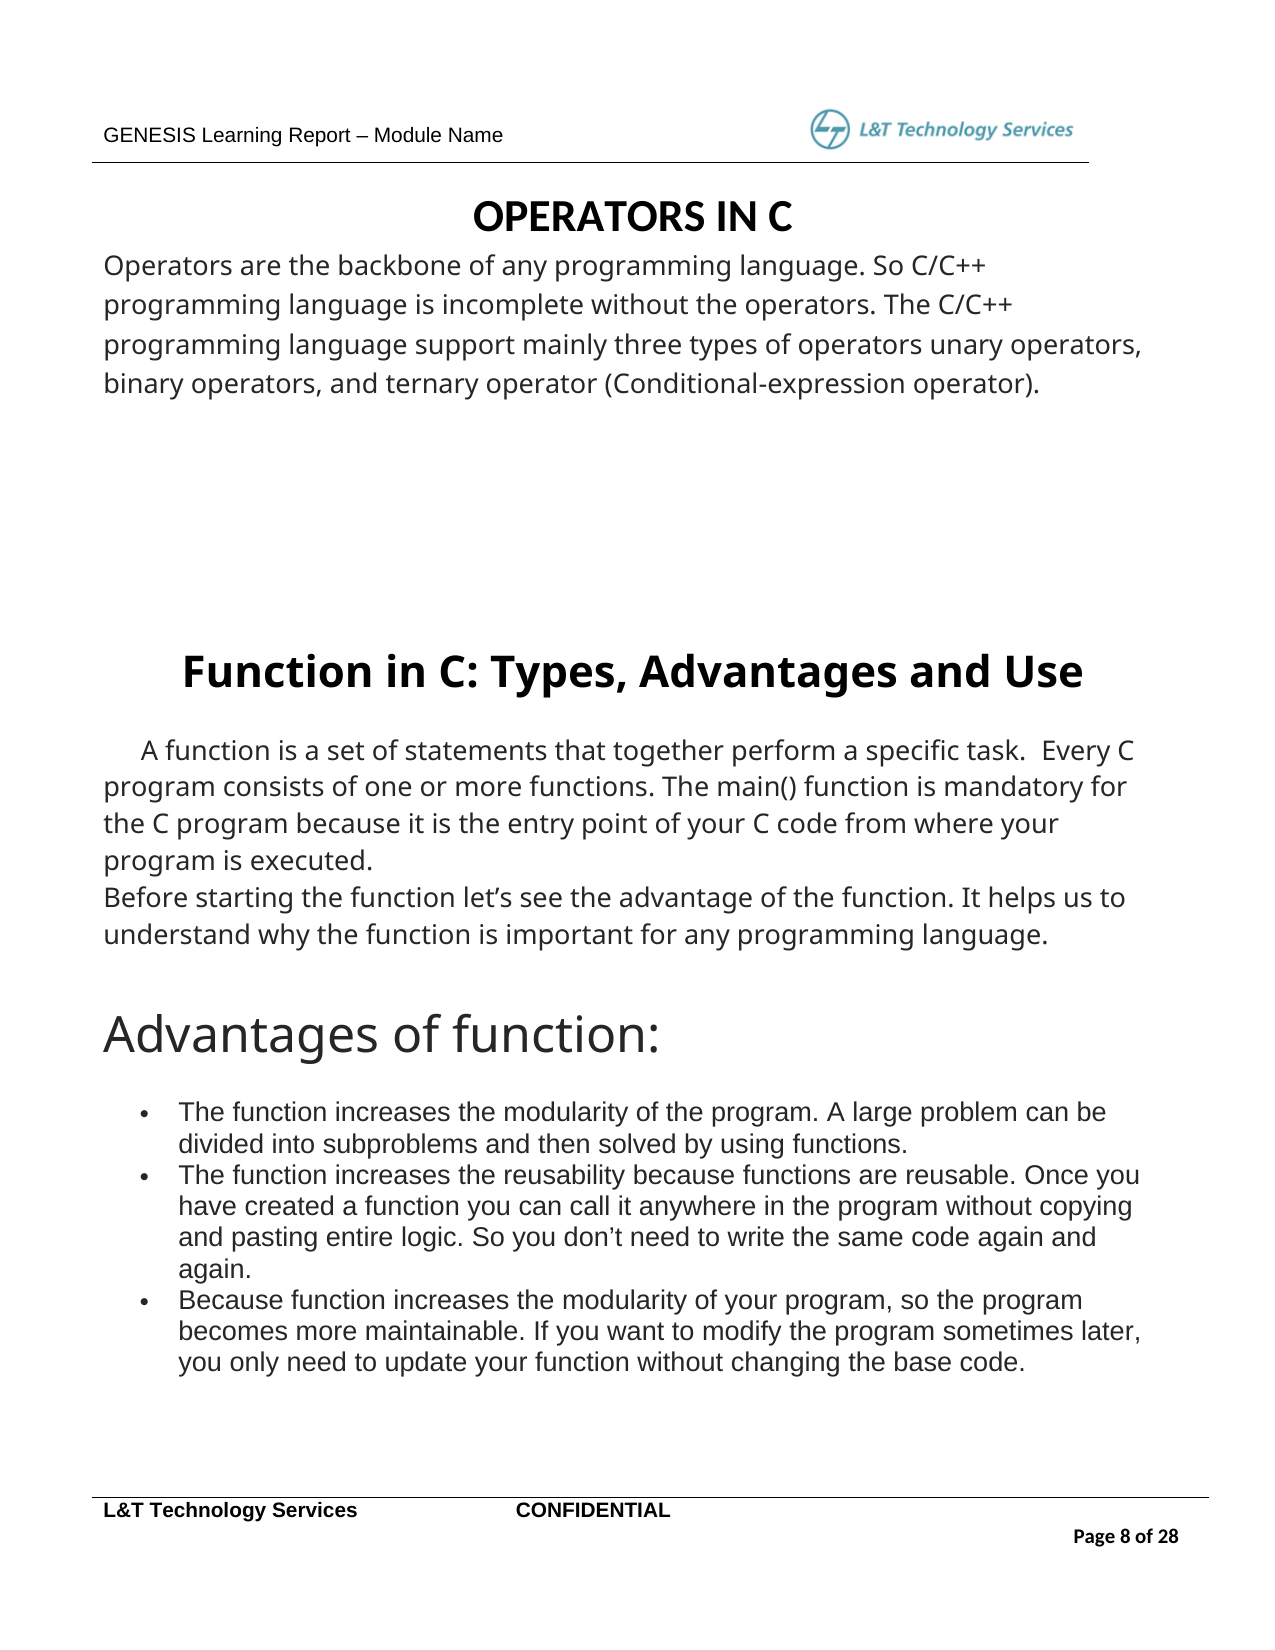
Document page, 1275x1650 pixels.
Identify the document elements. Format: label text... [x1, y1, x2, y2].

text A function is a set of statements that together perform a specific task. Every C program consists of one or more functions. The main() function is mandatory for the C program because it is the entry point of your C code from where your program is executed. [103, 731, 1162, 878]
subtitle Advantages of function: [103, 999, 1162, 1067]
text OPERATORS IN C [103, 187, 1162, 243]
subtitle Function in C: Types, Advantages and Use [103, 640, 1162, 700]
text Operators are the backbone of any programming language. So C/C++ programming language is incomplete without the operators. The C/C++ programming language support mainly three types of operators unary operators, binary operators, and ternary operator (Conditional-expression operator). [103, 246, 1162, 401]
text Before starting the function let’s see the advantage of the function. It helps us to understand why the function is important for any programming language. [103, 878, 1162, 952]
list The function increases the reusability because functions are reusable. Once you have created a function you can call it anywhere in the program without copying and pasting entire logic. So you don’t need to write the same code again and again. [141, 1159, 1162, 1284]
list Because function increases the modularity of your program, so the program becomes more maintainable. If you want to modify the program sometimes later, you only need to update your function without changing the base code. [141, 1284, 1162, 1378]
list The function increases the modularity of the program. A large problem can be divided into subproblems and then solved by using functions. [141, 1096, 1162, 1159]
